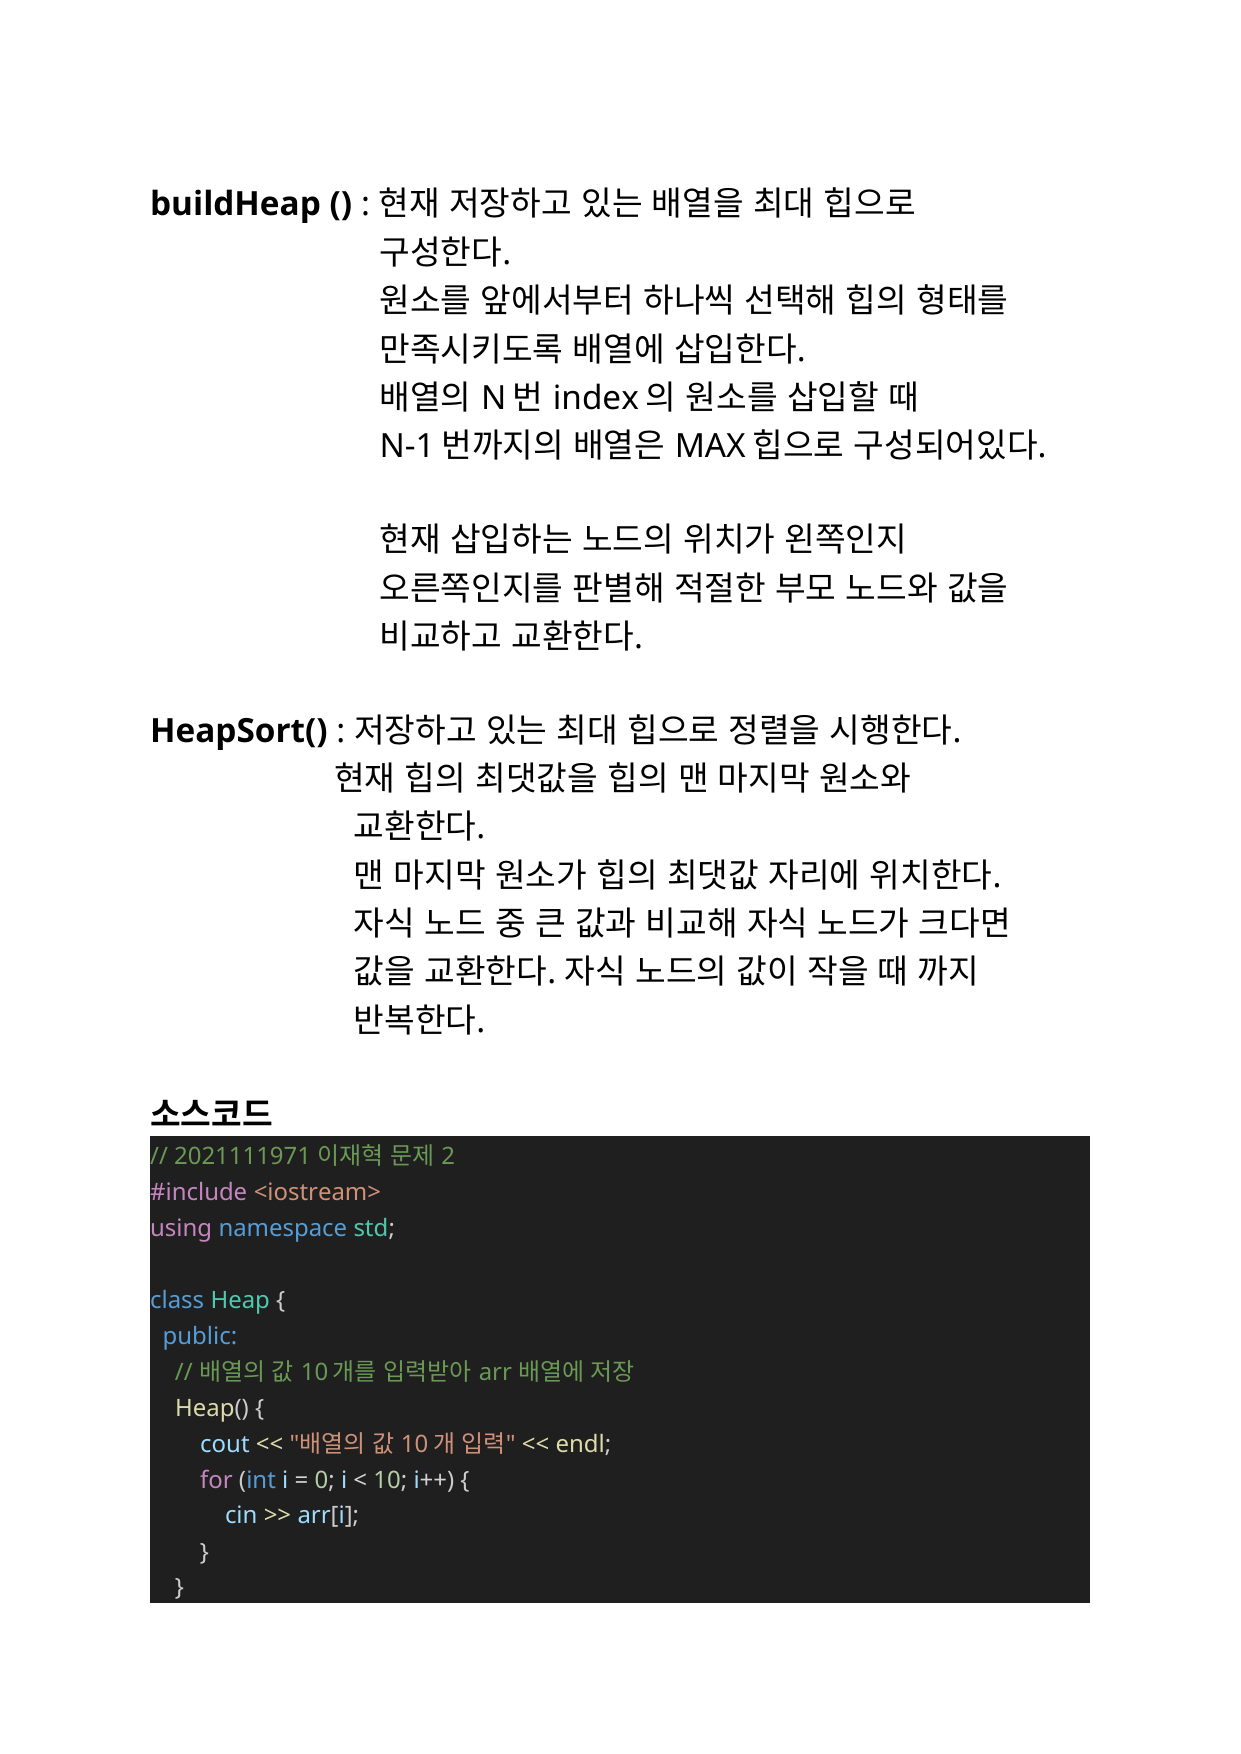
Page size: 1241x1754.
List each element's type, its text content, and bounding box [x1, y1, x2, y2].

text 교환한다. [150, 800, 1090, 848]
text buildHeap () : 현재 저장하고 있는 배열을 최대 힙으로 [150, 177, 1090, 226]
text 현재 힙의 최댓값을 힙의 맨 마지막 원소와 [150, 752, 1090, 800]
text class Heap { [150, 1279, 1090, 1315]
text 구성한다. [317, 226, 1090, 274]
text cin >> arr[i]; [150, 1495, 1090, 1531]
text 만족시키도록 배열에 삽입한다. [379, 322, 1090, 371]
text 자식 노드 중 큰 값과 비교해 자식 노드가 크다면 [150, 897, 1090, 945]
text #include <iostream> [150, 1172, 1090, 1207]
text } [150, 1531, 1090, 1567]
text 반복한다. [150, 993, 1090, 1042]
text for (int i = 0; i < 10; i++) { [150, 1459, 1090, 1495]
text 현재 삽입하는 노드의 위치가 왼쪽인지 오른쪽인지를 판별해 적절한 부모 노드와 값을 비교하고 교환한다. [379, 513, 1090, 658]
text Heap() { [150, 1387, 1090, 1423]
text 맨 마지막 원소가 힙의 최댓값 자리에 위치한다. [150, 848, 1090, 897]
text 값을 교환한다. 자식 노드의 값이 작을 때 까지 [150, 945, 1090, 993]
text N-1번까지의 배열은 MAX힙으로 구성되어있다. [379, 419, 1090, 468]
text 배열의 N번 index의 원소를 삽입할 때 [379, 371, 1090, 419]
text // 2021111971 이재혁 문제 2 [150, 1136, 1090, 1172]
text cout << "배열의 값 10개 입력" << endl; [150, 1423, 1090, 1459]
text 원소를 앞에서부터 하나씩 선택해 힙의 형태를 [379, 274, 1090, 322]
text using namespace std; [150, 1207, 1090, 1243]
text public: [150, 1315, 1090, 1351]
text // 배열의 값 10개를 입력받아 arr 배열에 저장 [150, 1351, 1090, 1387]
text 소스코드 [150, 1087, 1090, 1136]
text } [150, 1567, 1090, 1603]
text HeapSort() : 저장하고 있는 최대 힙으로 정렬을 시행한다. [150, 703, 1090, 752]
